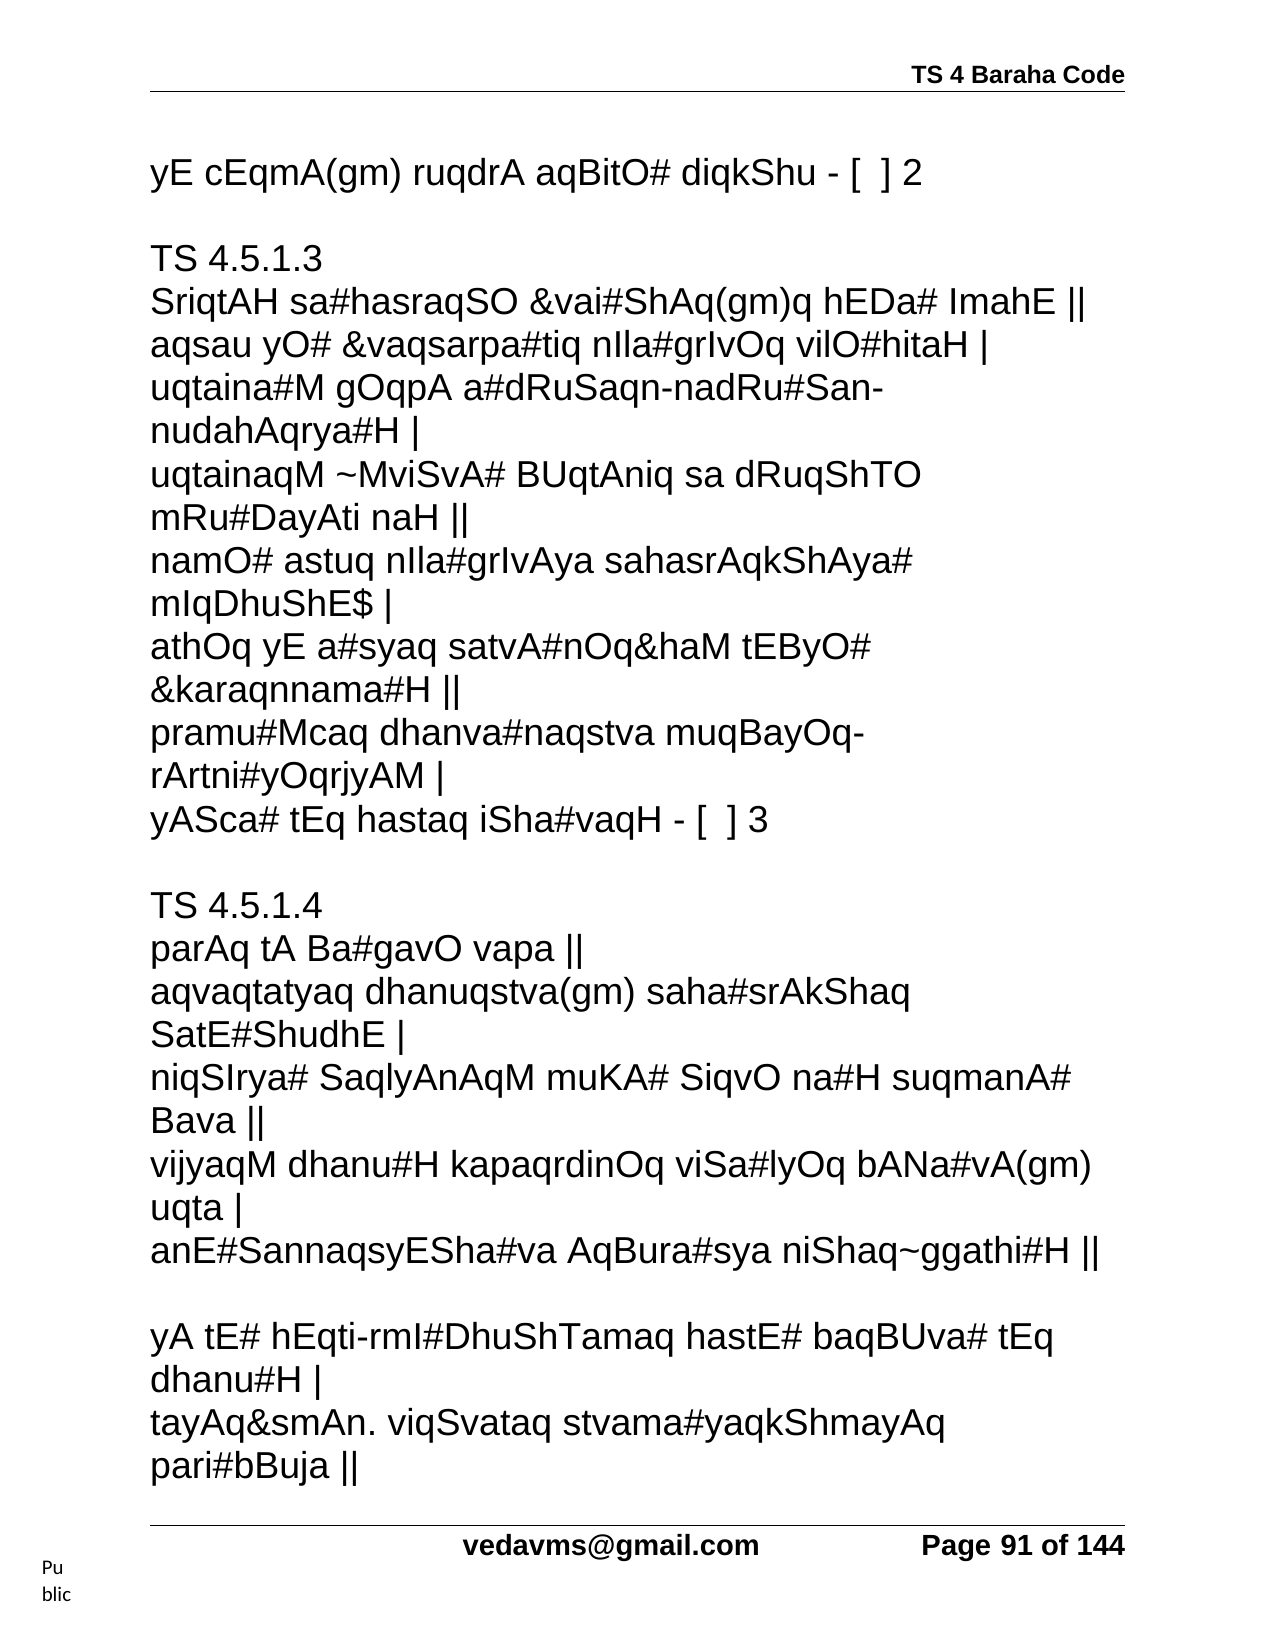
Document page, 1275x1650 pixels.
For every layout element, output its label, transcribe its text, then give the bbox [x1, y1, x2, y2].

text namO# astuq nIla#grIvAya sahasrAqkShAya# mIqDhuShE$ | [150, 538, 1125, 624]
text SriqtAH sa#hasraqSO &vai#ShAq(gm)q hEDa# ImahE || [150, 279, 1125, 322]
text yE cEqmA(gm) ruqdrA aqBitO# diqkShu - [ ] 2 [150, 150, 1125, 193]
text uqtaina#M gOqpA a#dRuSaqn-nadRu#San-nudahAqrya#H | [150, 366, 1125, 452]
text niqSIrya# SaqlyAnAqM muKA# SiqvO na#H suqmanA# Bava || [150, 1056, 1125, 1142]
text parAq tA Ba#gavO vapa || [150, 926, 1125, 969]
text anE#SannaqsyESha#va AqBura#sya niShaq~ggathi#H || [150, 1228, 1125, 1314]
text TS 4.5.1.4 [150, 883, 1125, 926]
text aqsau yO# &vaqsarpa#tiq nIla#grIvOq vilO#hitaH | [150, 322, 1125, 366]
text yA tE# hEqti-rmI#DhuShTamaq hastE# baqBUva# tEq dhanu#H | [150, 1314, 1125, 1401]
text athOq yE a#syaq satvA#nOq&haM tEByO# &karaqnnama#H || [150, 624, 1125, 711]
text vijyaqM dhanu#H kapaqrdinOq viSa#lyOq bANa#vA(gm) uqta | [150, 1142, 1125, 1228]
text yASca# tEq hastaq iSha#vaqH - [ ] 3 [150, 797, 1125, 840]
text pramu#Mcaq dhanva#naqstva muqBayOq-rArtni#yOqrjyAM | [150, 711, 1125, 797]
text tayAq&smAn. viqSvataq stvama#yaqkShmayAq pari#bBuja || [150, 1401, 1125, 1487]
text TS 4.5.1.3 [150, 236, 1125, 279]
text uqtainaqM ~MviSvA# BUqtAniq sa dRuqShTO mRu#DayAti naH || [150, 452, 1125, 538]
text aqvaqtatyaq dhanuqstva(gm) saha#srAkShaq SatE#ShudhE | [150, 969, 1125, 1056]
